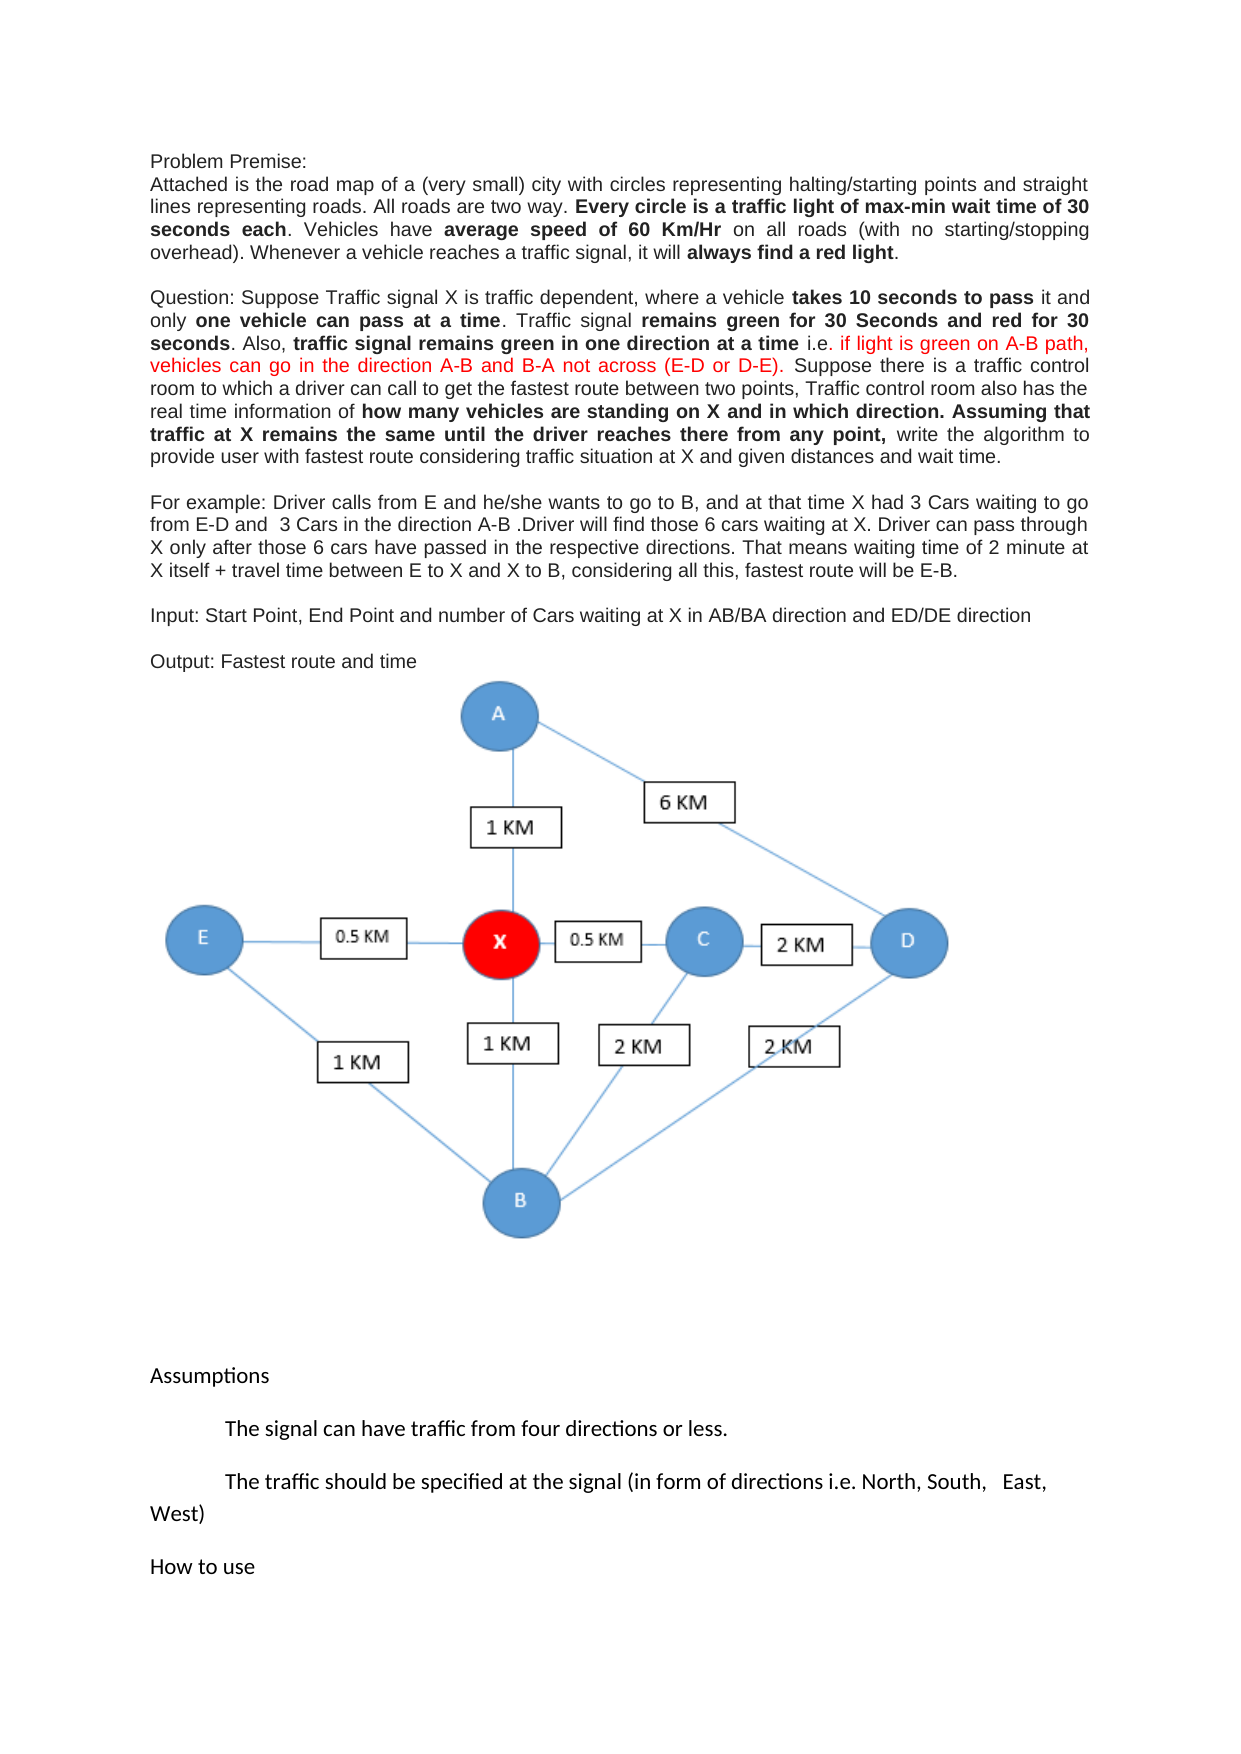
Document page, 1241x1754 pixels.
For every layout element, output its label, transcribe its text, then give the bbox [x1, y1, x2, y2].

text Question: Suppose Traffic signal X is traffic dependent, where a vehicle takes 10 seconds to pass it and only one vehicle can pass at a time. Traffic signal remains green for 30 Seconds and red for 30 seconds. Also, traffic signal remains green in one direction at a time i.e. if light is green on A-B path, vehicles can go in the direction A-B and B-A not across (E-D or D-E). Suppose there is a traffic control room to which a driver can call to get the fastest route between two points, Traffic control room also has the real time information of how many vehicles are standing on X and in which direction. Assuming that traffic at X remains the same until the driver reaches there from any point, write the algorithm to provide user with fastest route considering traffic situation at X and given distances and wait time. [150, 286, 1090, 468]
text The signal can have traffic from four directions or less. [150, 1414, 1090, 1442]
text Assumptions [150, 1361, 1090, 1389]
text For example: Driver calls from E and he/she wants to go to B, and at that time X had 3 Cars waiting to go from E-D and 3 Cars in the direction A-B .Driver will find those 6 cars waiting at X. Driver can pass through X only after those 6 cars have passed in the respective directions. That means waiting time of 2 minute at X itself + travel time between E to X and X to B, considering all this, fastest route will be E-B. [150, 491, 1090, 581]
text How to use [150, 1552, 1090, 1581]
text Output: Fastest route and time [150, 649, 1090, 672]
picture [150, 672, 958, 1284]
text The traffic should be specified at the signal (in form of directions i.e. North, South, East, West) [150, 1467, 1090, 1527]
text Input: Start Point, End Point and number of Cars waiting at X in AB/BA direction and ED/DE direction [150, 604, 1090, 627]
text Problem Premise: [150, 150, 1090, 173]
text Attached is the road map of a (very small) city with circles representing halting/starting points and straight lines representing roads. All roads are two way. Every circle is a traffic light of max-min wait time of 30 seconds each. Vehicles have average speed of 60 Km/Hr on all roads (with no starting/stopping overhead). Whenever a vehicle reaches a traffic signal, it will always find a red light. [150, 173, 1090, 263]
